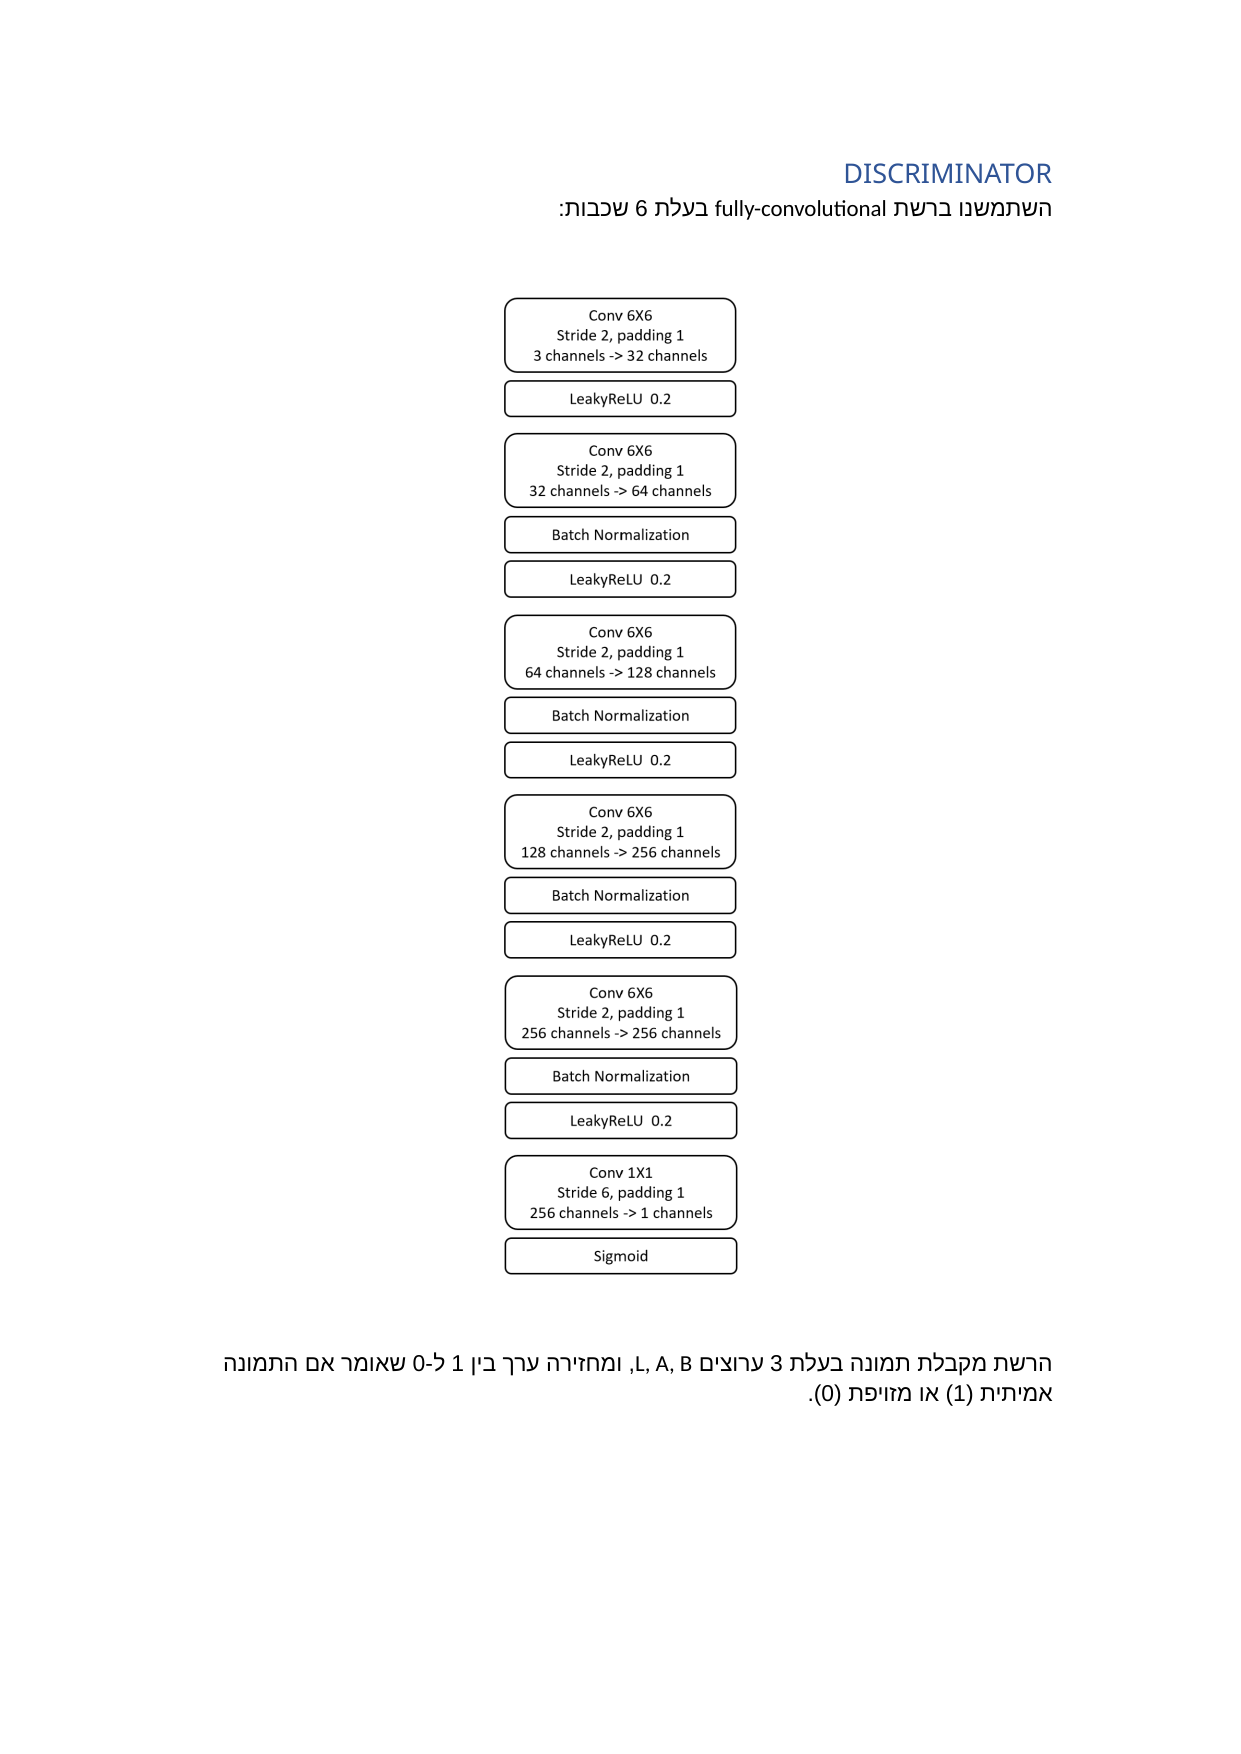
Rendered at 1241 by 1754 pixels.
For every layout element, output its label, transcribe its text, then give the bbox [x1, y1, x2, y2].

text השתמשנו ברשת fully-convolutional בעלת 6 שכבות: [187, 194, 1053, 222]
text הרשת מקבלת תמונה בעלת 3 ערוצים L, A, B, ומחזירה ערך בין 1 ל-0 שאומר אם התמונה אמיתית (1) או מזויפת (0). [187, 1349, 1053, 1406]
picture [496, 289, 747, 1282]
text DISCRIMINATOR [187, 154, 1053, 191]
